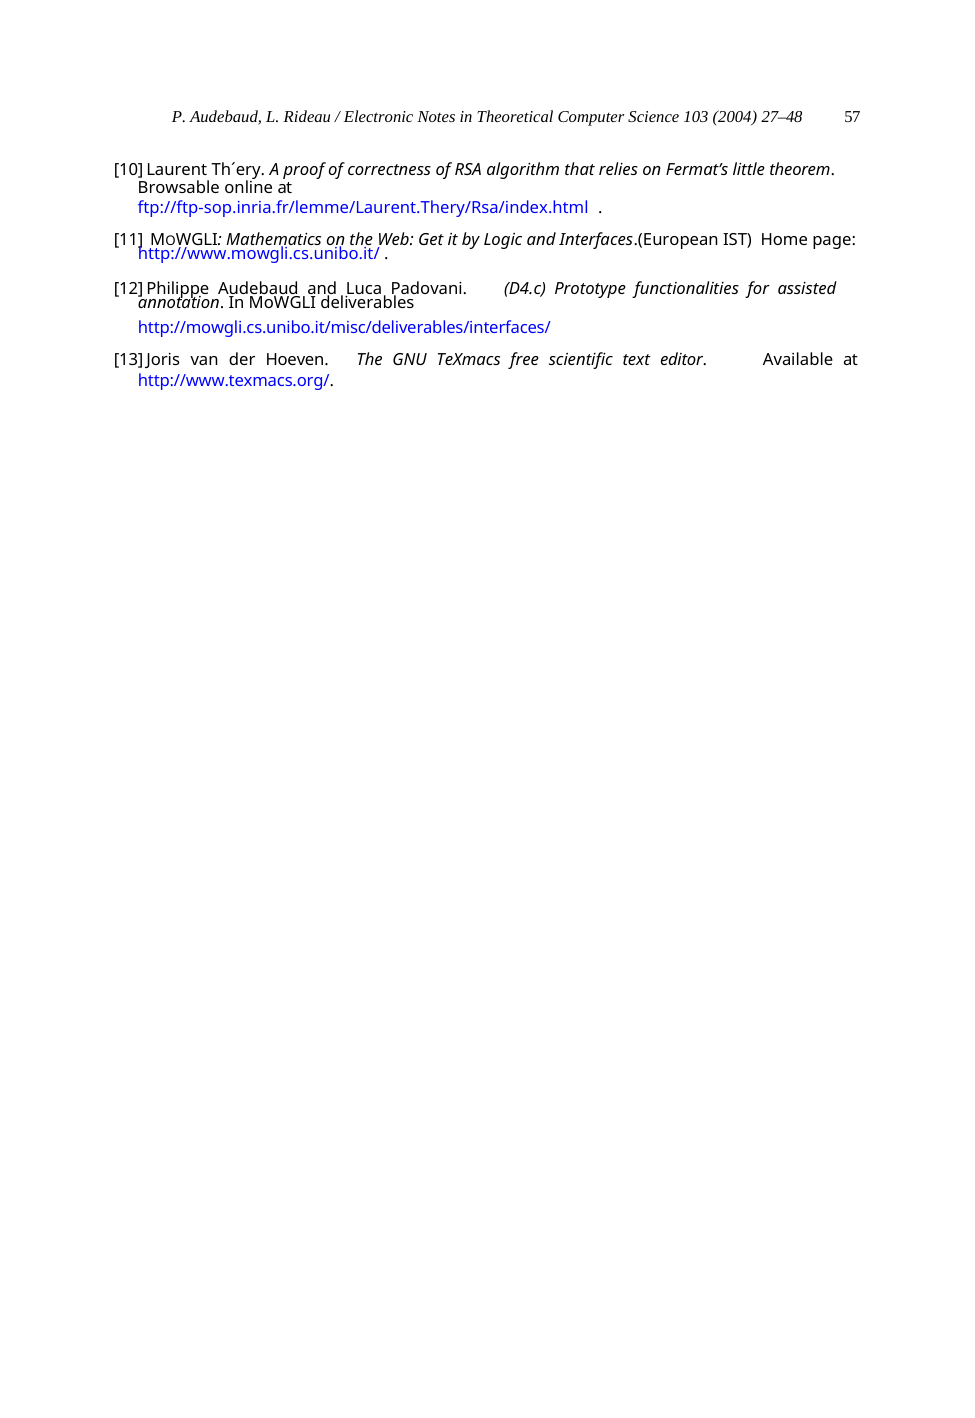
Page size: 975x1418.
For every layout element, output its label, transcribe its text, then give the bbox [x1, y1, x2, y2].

list MoWGLI: Mathematics on the Web: Get it by Logic and Interfaces.(European IST) Home page: http://www.mowgli.cs.unibo.it/ . [113, 233, 862, 265]
text http://mowgli.cs.unibo.it/misc/deliverables/interfaces/ [138, 316, 894, 338]
text Browsable online at [137, 180, 894, 197]
list Laurent Th´ery. A proof of correctness of RSA algorithm that relies on Fermat’s little theorem. [113, 159, 894, 180]
list Philippe Audebaud and Luca Padovani. (D4.c) Prototype functionalities for assisted annotation. In MoWGLI deliverables [113, 282, 861, 313]
text http://www.texmacs.org/. [138, 370, 894, 390]
list Joris van der Hoeven. The GNU TeXmacs free scientiﬁc text editor. Available at [113, 349, 894, 370]
text ftp://ftp-sop.inria.fr/lemme/Laurent.Thery/Rsa/index.html . [137, 197, 894, 217]
